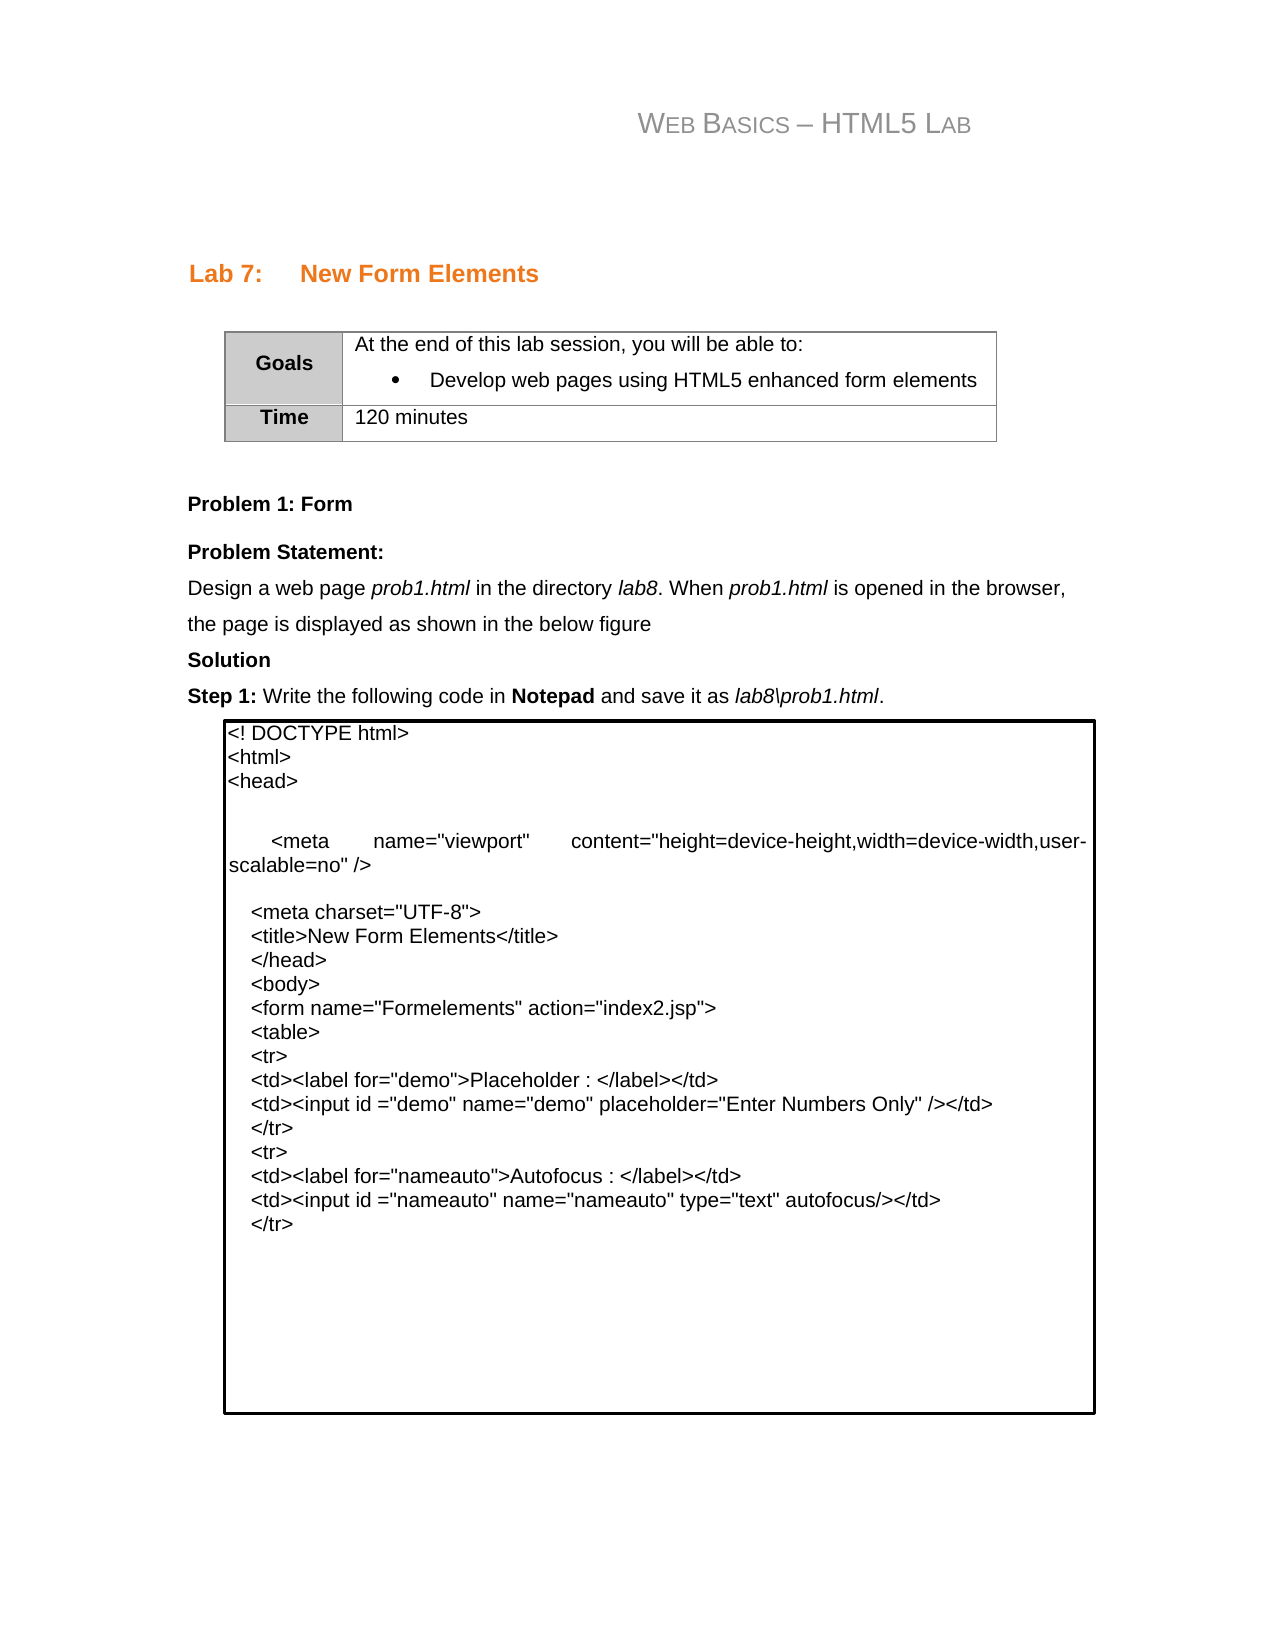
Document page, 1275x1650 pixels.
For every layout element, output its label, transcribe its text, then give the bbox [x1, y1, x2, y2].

subtitle Problem 1: Form Problem Statement: [187, 468, 386, 564]
table_cell 120 minutes [343, 406, 996, 441]
subtitle Lab 7: New Form Elements [189, 259, 1183, 288]
table_cell Time [226, 406, 342, 441]
text Step 1: Write the following code in Notepad and save it as lab8\prob1.html. [187, 684, 1183, 708]
subtitle Solution [187, 648, 1183, 672]
text Design a web page prob1.html in the directory lab8. When prob1.html is opened in the browser, the page is displayed as shown in the below figure [187, 576, 1068, 636]
table_header Goals [226, 333, 342, 404]
table_header At the end of this lab session, you will be able to: Develop web pages using HTML5 enhanced form elements [343, 333, 996, 404]
